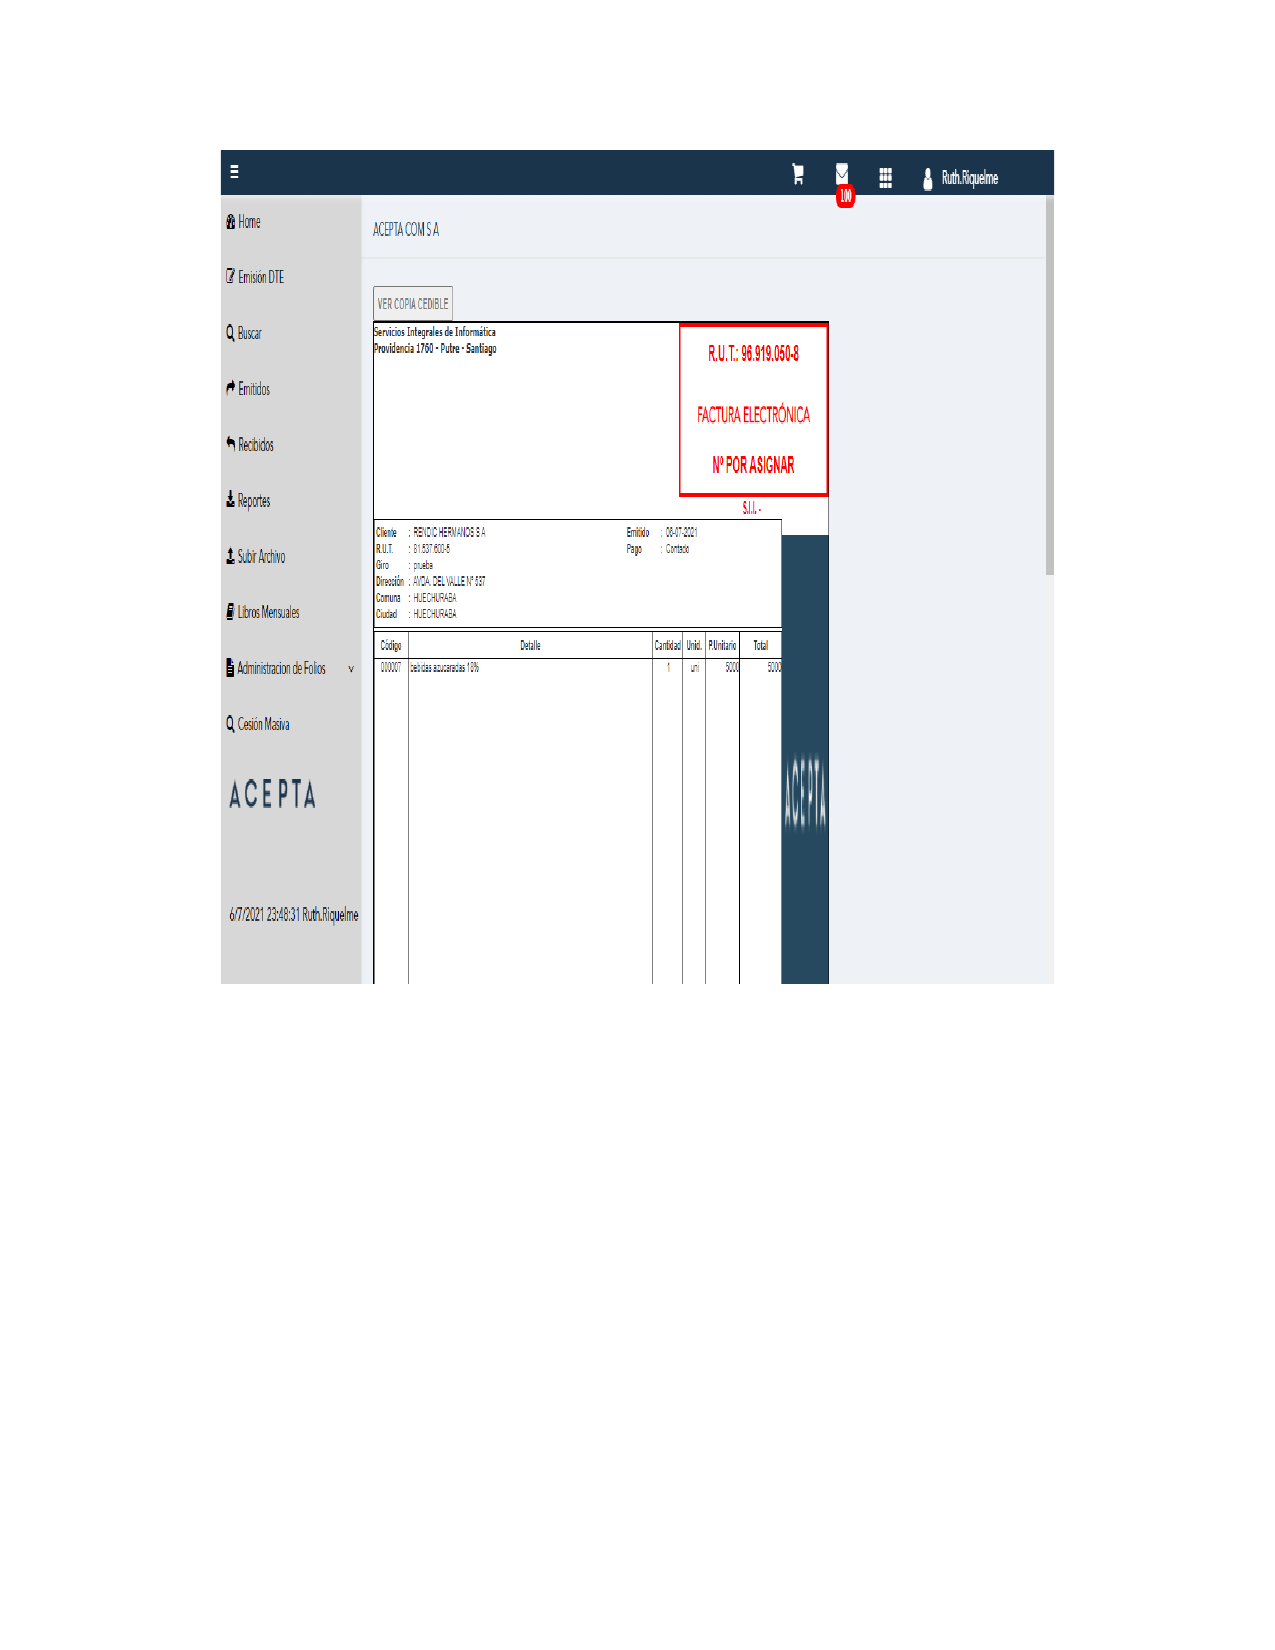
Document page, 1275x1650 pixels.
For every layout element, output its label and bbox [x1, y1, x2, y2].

picture [220, 184, 1055, 1018]
